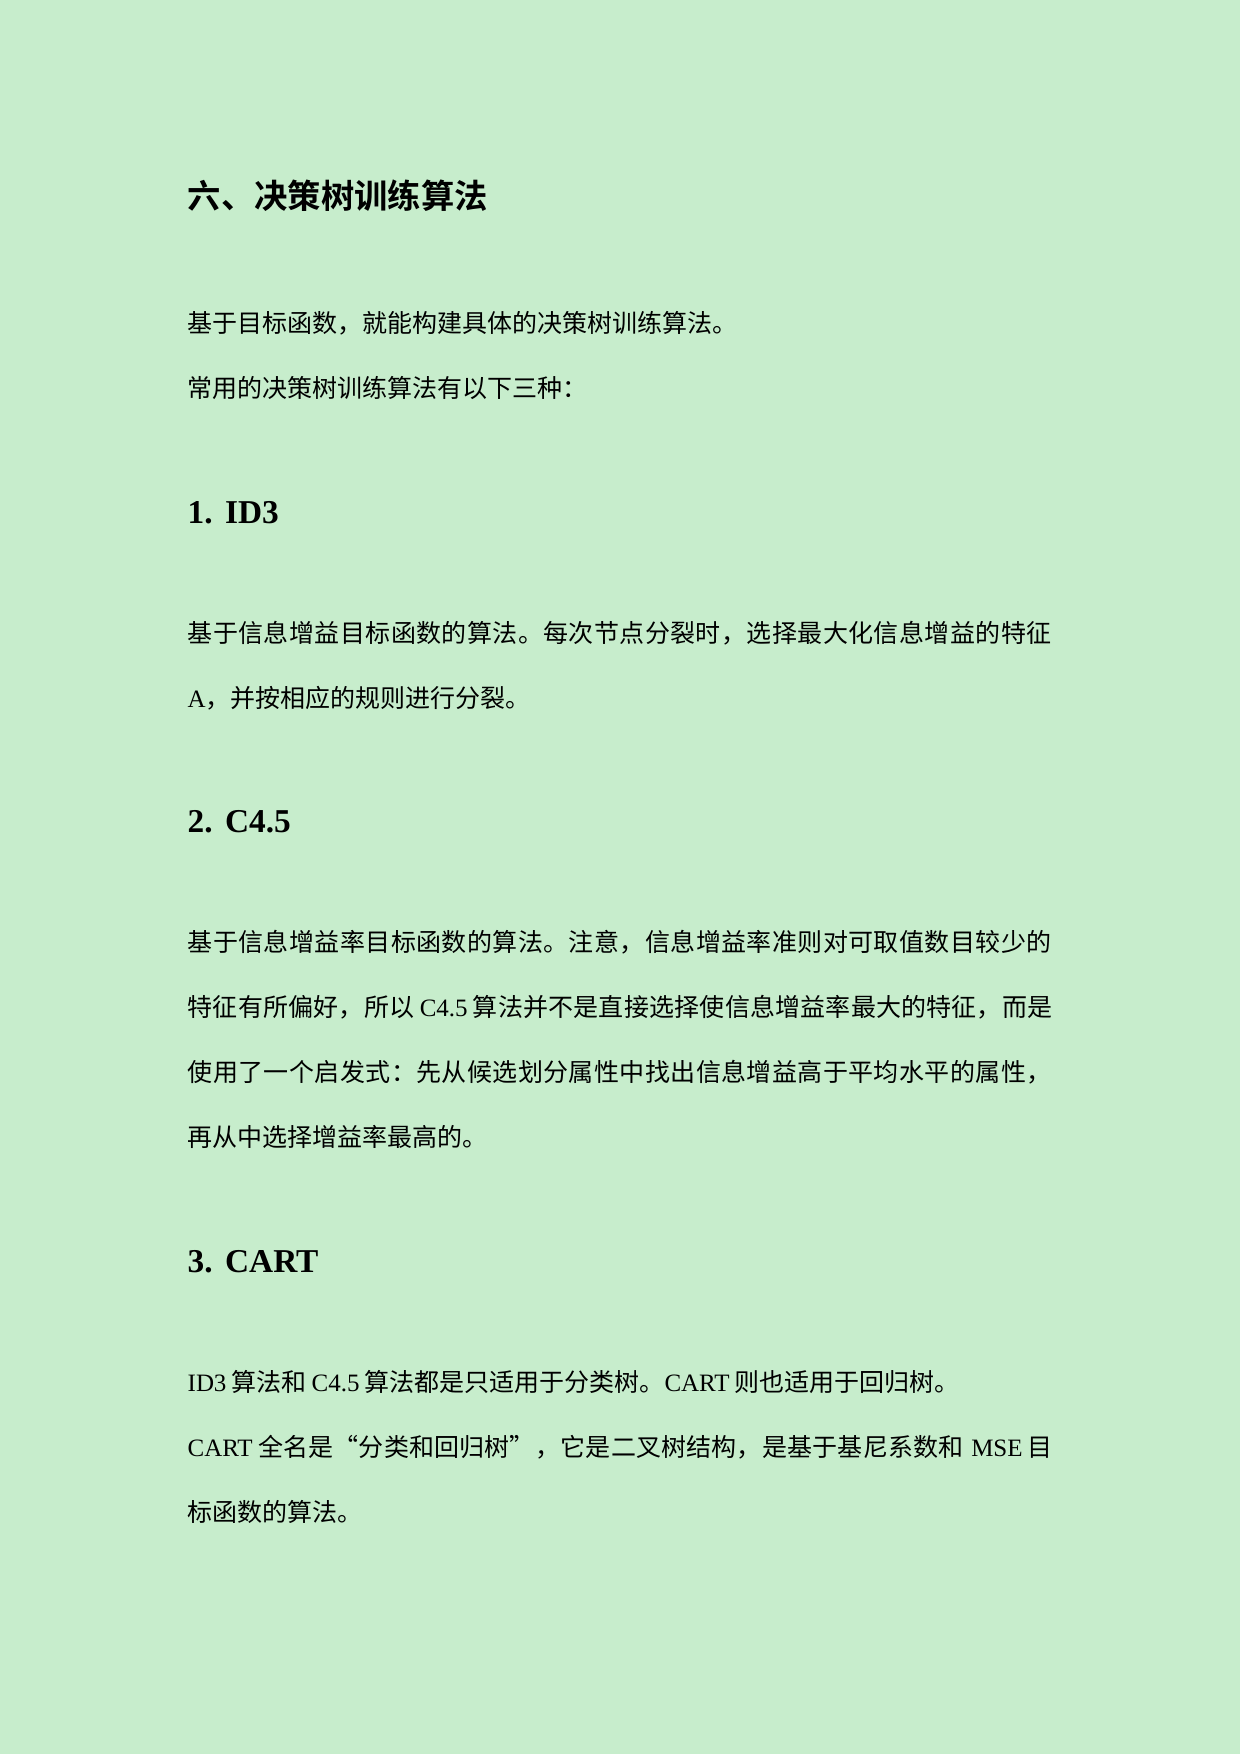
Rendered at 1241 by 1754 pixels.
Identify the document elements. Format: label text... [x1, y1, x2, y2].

text 基于信息增益率目标函数的算法。注意，信息增益率准则对可取值数目较少的特征有所偏好，所以C4.5算法并不是直接选择使信息增益率最大的特征，而是使用了一个启发式：先从候选划分属性中找出信息增益高于平均水平的属性，再从中选择增益率最高的。 [187, 908, 1053, 1168]
text 常用的决策树训练算法有以下三种： [187, 354, 1053, 419]
text ID3算法和C4.5算法都是只适用于分类树。CART则也适用于回归树。 [187, 1348, 1053, 1413]
subtitle C4.5 [187, 788, 1053, 853]
subtitle ID3 [187, 479, 1053, 544]
text 基于目标函数，就能构建具体的决策树训练算法。 [187, 289, 1053, 354]
subtitle 六、决策树训练算法 [187, 162, 1053, 227]
text 基于信息增益目标函数的算法。每次节点分裂时，选择最大化信息增益的特征A，并按相应的规则进行分裂。 [187, 599, 1053, 729]
subtitle CART [187, 1228, 1053, 1293]
text CART全名是“分类和回归树”，它是二叉树结构，是基于基尼系数和MSE目标函数的算法。 [187, 1413, 1053, 1543]
